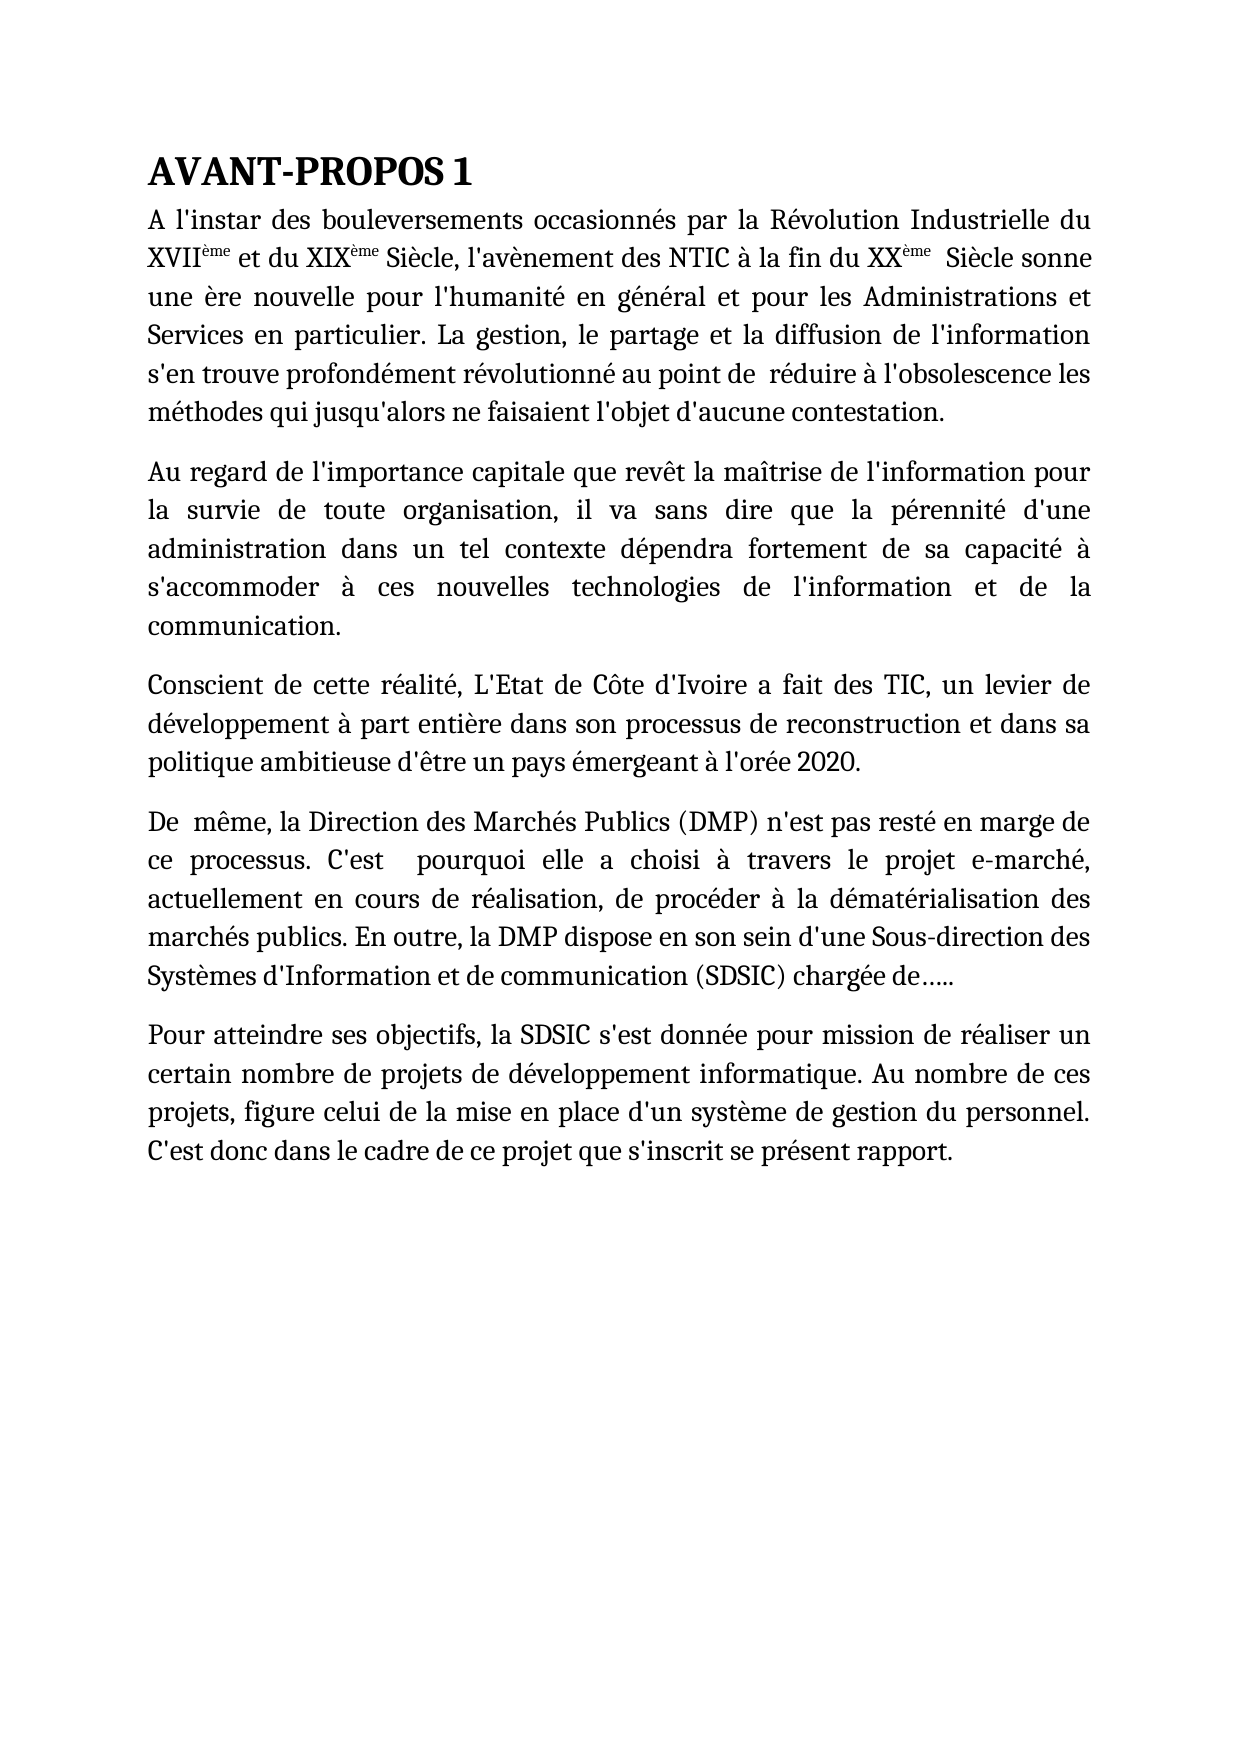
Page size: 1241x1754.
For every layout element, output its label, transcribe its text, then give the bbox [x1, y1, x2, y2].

text De même, la Direction des Marchés Publics (DMP) n'est pas resté en marge de ce processus. C'est pourquoi elle a choisi à travers le projet e-marché, actuellement en cours de réalisation, de procéder à la dématérialisation des marchés publics. En outre, la DMP dispose en son sein d'une Sous-direction des Systèmes d'Information et de communication (SDSIC) chargée de….. [148, 805, 1092, 993]
text Conscient de cette réalité, L'Etat de Côte d'Ivoire a fait des TIC, un levier de développement à part entière dans son processus de reconstruction et dans sa politique ambitieuse d'être un pays émergeant à l'orée 2020. [148, 668, 1092, 779]
text AVANT-PROPOS 1 [148, 148, 1092, 196]
text Pour atteindre ses objectifs, la SDSIC s'est donnée pour mission de réaliser un certain nombre de projets de développement informatique. Au nombre de ces projets, figure celui de la mise en place d'un système de gestion du personnel. C'est donc dans le cadre de ce projet que s'inscrit se présent rapport. [148, 1018, 1092, 1168]
text Au regard de l'importance capitale que revêt la maîtrise de l'information pour la survie de toute organisation, il va sans dire que la pérennité d'une administration dans un tel contexte dépendra fortement de sa capacité à s'accommoder à ces nouvelles technologies de l'information et de la communication. [148, 455, 1092, 643]
text A l'instar des bouleversements occasionnés par la Révolution Industrielle du XVIIème et du XIXème Siècle, l'avènement des NTIC à la fin du XXème Siècle sonne une ère nouvelle pour l'humanité en général et pour les Administrations et Services en particulier. La gestion, le partage et la diffusion de l'information s'en trouve profondément révolutionné au point de réduire à l'obsolescence les méthodes qui jusqu'alors ne faisaient l'objet d'aucune contestation. [148, 203, 1092, 429]
